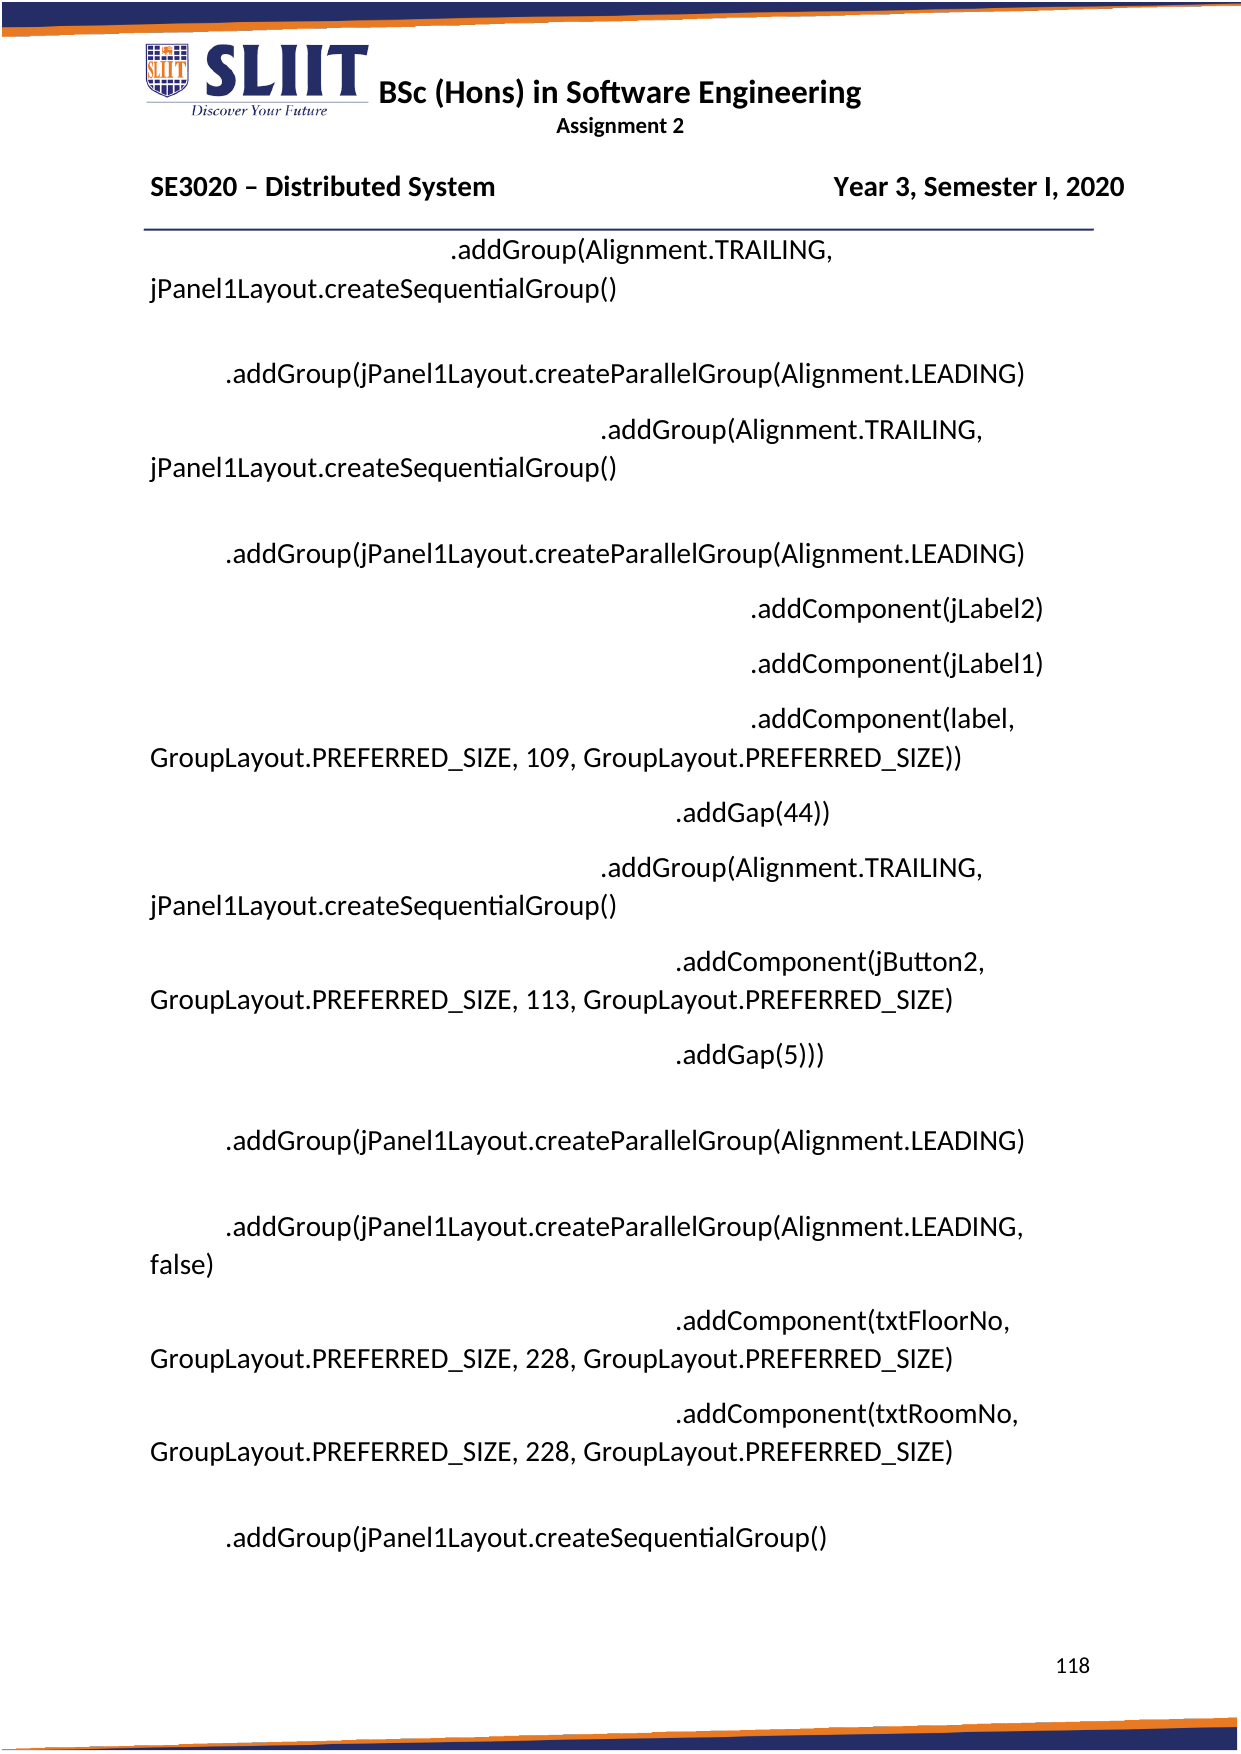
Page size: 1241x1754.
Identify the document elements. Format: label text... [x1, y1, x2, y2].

text .addComponent(jLabel1) [150, 645, 1090, 681]
picture [3, 2, 1241, 120]
text .addGroup(Alignment.TRAILING, jPanel1Layout.createSequentialGroup() [150, 411, 1090, 485]
text .addGroup(jPanel1Layout.createSequentialGroup() [150, 1489, 1090, 1555]
text .addGroup(jPanel1Layout.createParallelGroup(Alignment.LEADING) [150, 504, 1090, 571]
text .addGroup(Alignment.TRAILING, jPanel1Layout.createSequentialGroup() [150, 849, 1090, 923]
text .addGroup(Alignment.TRAILING, jPanel1Layout.createSequentialGroup() [150, 231, 1090, 305]
text .addComponent(jButton2, GroupLayout.PREFERRED_SIZE, 113, GroupLayout.PREFERRED_SIZE) [150, 943, 1090, 1017]
text .addComponent(label, GroupLayout.PREFERRED_SIZE, 109, GroupLayout.PREFERRED_SIZE)) [150, 700, 1090, 774]
text .addComponent(txtRoomNo, GroupLayout.PREFERRED_SIZE, 228, GroupLayout.PREFERRED_SIZE) [150, 1395, 1090, 1469]
text .addComponent(jLabel2) [150, 590, 1090, 626]
text .addGroup(jPanel1Layout.createParallelGroup(Alignment.LEADING) [150, 325, 1090, 391]
text .addGap(5))) [150, 1036, 1090, 1072]
text .addGroup(jPanel1Layout.createParallelGroup(Alignment.LEADING, false) [150, 1177, 1090, 1282]
text .addComponent(txtFloorNo, GroupLayout.PREFERRED_SIZE, 228, GroupLayout.PREFERRED_SIZE) [150, 1302, 1090, 1376]
text .addGroup(jPanel1Layout.createParallelGroup(Alignment.LEADING) [150, 1091, 1090, 1158]
text .addGap(44)) [150, 794, 1090, 829]
